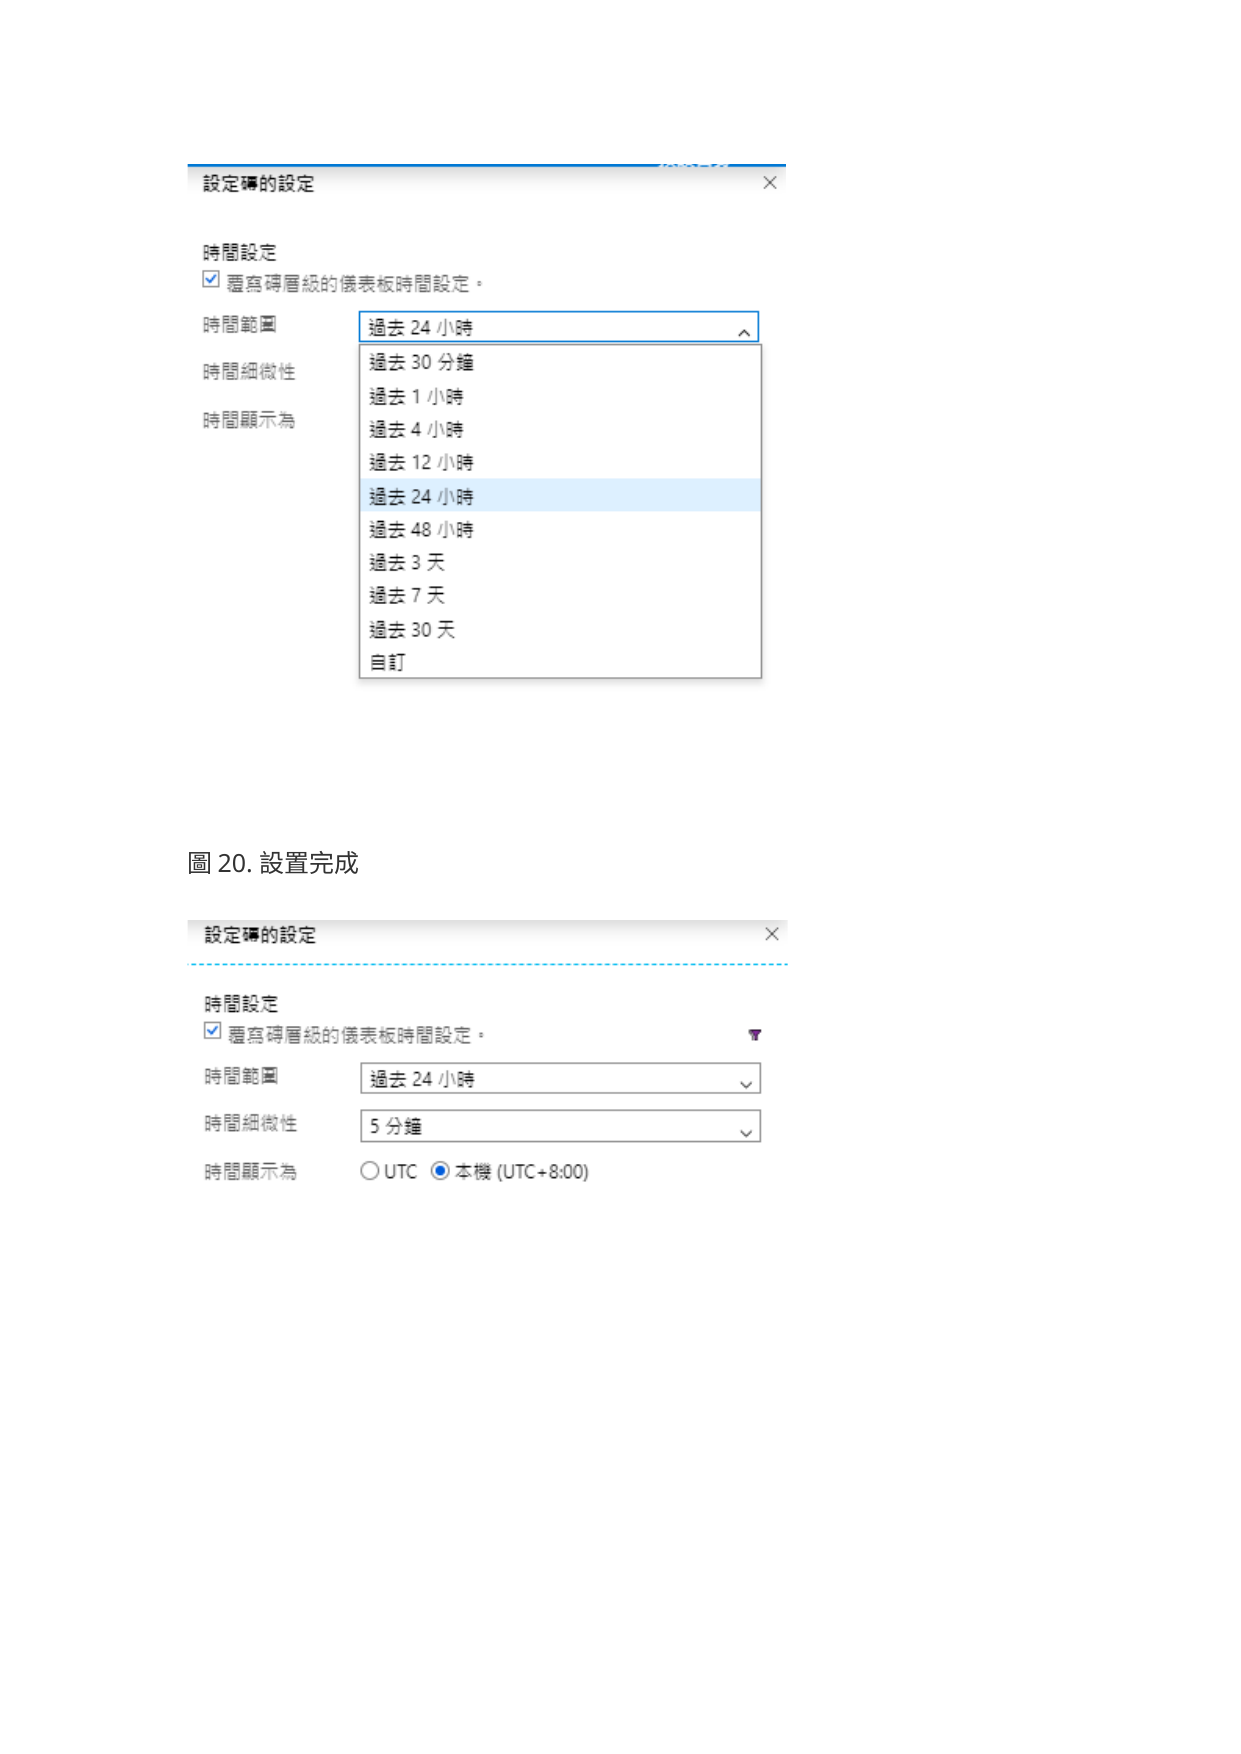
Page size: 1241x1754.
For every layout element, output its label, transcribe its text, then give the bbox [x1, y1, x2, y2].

text 圖20. 設置完成 [187, 843, 1053, 880]
picture [187, 920, 788, 1232]
picture [187, 164, 786, 795]
